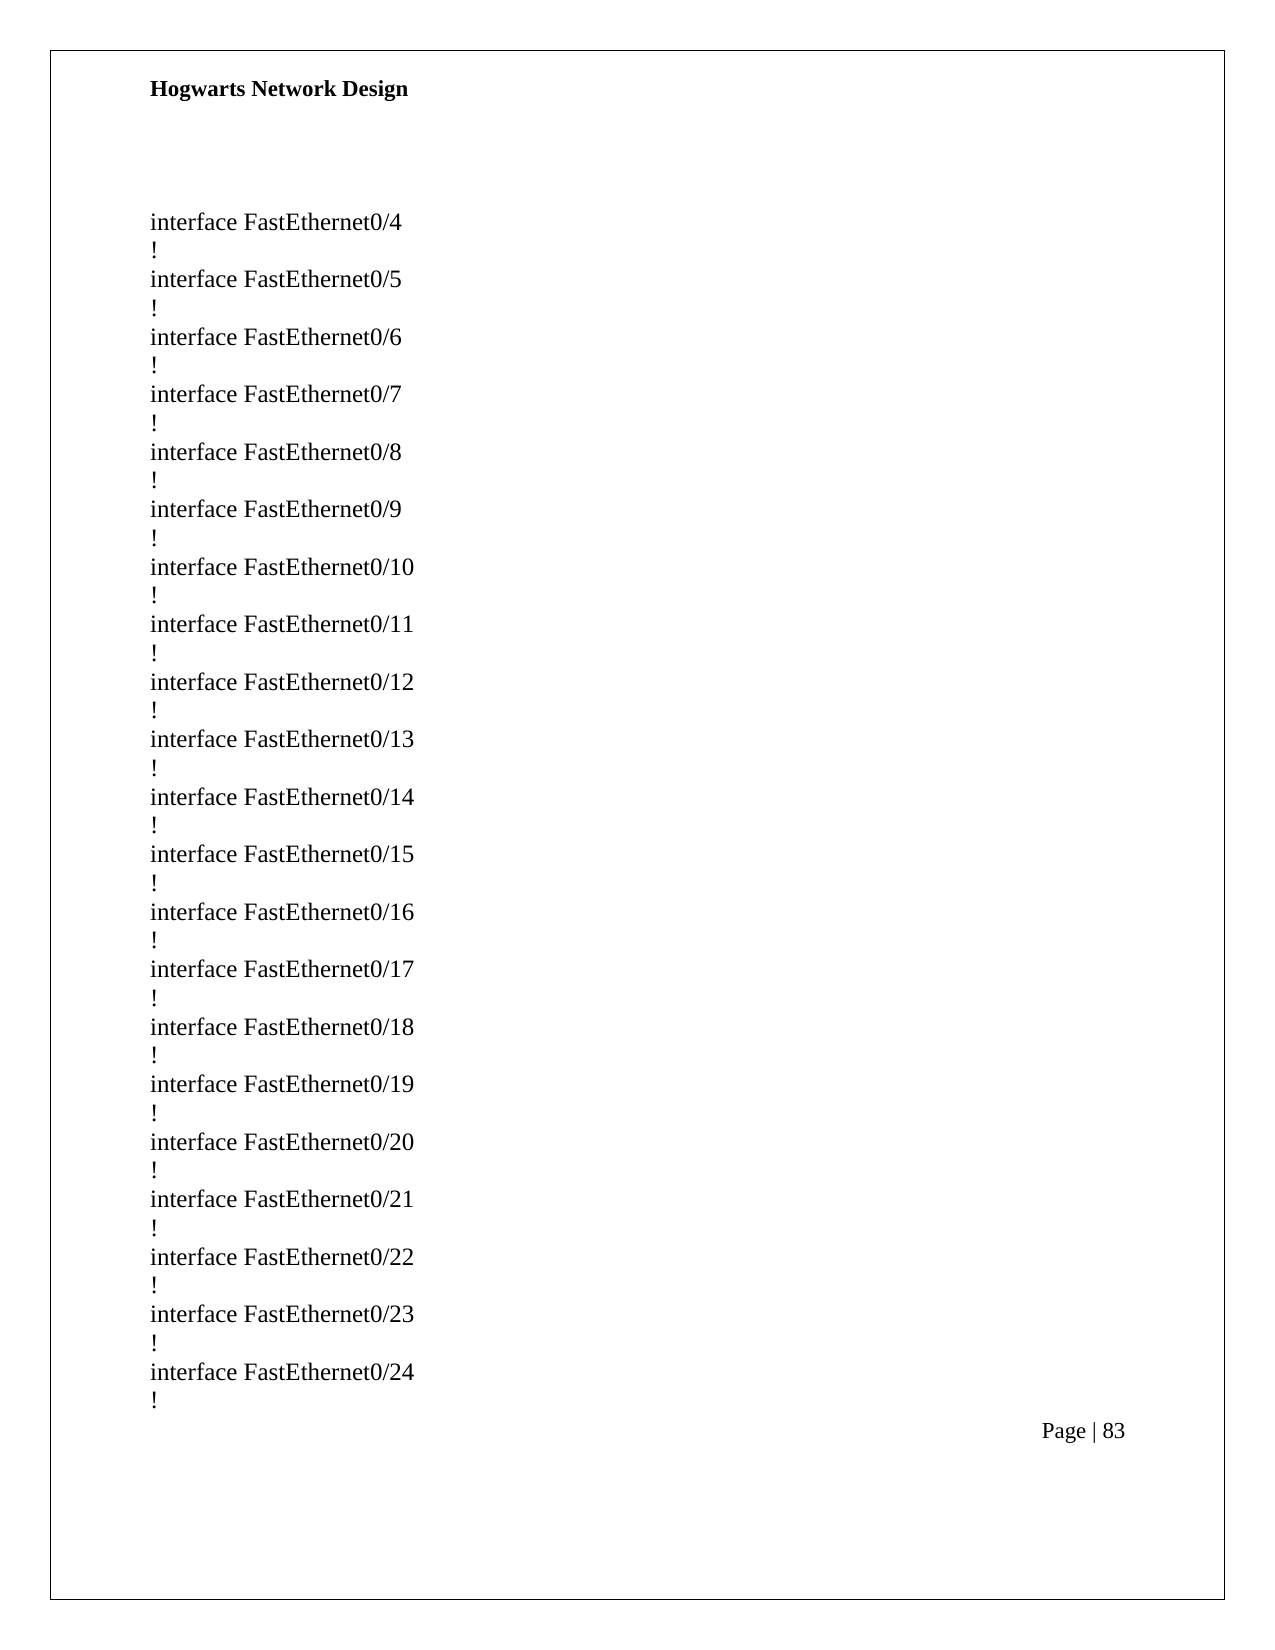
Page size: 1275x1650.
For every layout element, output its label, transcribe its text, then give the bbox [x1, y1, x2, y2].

text interface FastEthernet0/18 [150, 1012, 1125, 1041]
text ! [150, 351, 1125, 379]
text ! [150, 696, 1125, 724]
text ! [150, 811, 1125, 839]
text interface FastEthernet0/16 [150, 897, 1125, 926]
text interface FastEthernet0/13 [150, 724, 1125, 753]
text ! [150, 408, 1125, 437]
text interface FastEthernet0/21 [150, 1184, 1125, 1213]
text ! [150, 581, 1125, 609]
text ! [150, 466, 1125, 494]
text ! [150, 638, 1125, 667]
text ! [150, 1271, 1125, 1299]
text ! [150, 926, 1125, 954]
text ! [150, 983, 1125, 1012]
text interface FastEthernet0/11 [150, 609, 1125, 638]
text interface FastEthernet0/4 [150, 207, 1125, 236]
text ! [150, 1328, 1125, 1357]
text ! [150, 1386, 1125, 1414]
text interface FastEthernet0/22 [150, 1242, 1125, 1271]
text interface FastEthernet0/9 [150, 494, 1125, 523]
text ! [150, 236, 1125, 264]
text interface FastEthernet0/24 [150, 1357, 1125, 1386]
text interface FastEthernet0/23 [150, 1299, 1125, 1328]
text ! [150, 523, 1125, 552]
text ! [150, 1041, 1125, 1069]
text interface FastEthernet0/17 [150, 954, 1125, 983]
text interface FastEthernet0/6 [150, 322, 1125, 351]
text ! [150, 293, 1125, 322]
text interface FastEthernet0/14 [150, 782, 1125, 811]
text interface FastEthernet0/8 [150, 437, 1125, 466]
text ! [150, 868, 1125, 897]
text ! [150, 1156, 1125, 1184]
text ! [150, 753, 1125, 782]
text interface FastEthernet0/10 [150, 552, 1125, 581]
text interface FastEthernet0/5 [150, 264, 1125, 293]
text interface FastEthernet0/7 [150, 379, 1125, 408]
text interface FastEthernet0/20 [150, 1127, 1125, 1156]
text interface FastEthernet0/12 [150, 667, 1125, 696]
text interface FastEthernet0/19 [150, 1069, 1125, 1098]
text interface FastEthernet0/15 [150, 839, 1125, 868]
text ! [150, 1098, 1125, 1127]
text ! [150, 1213, 1125, 1242]
